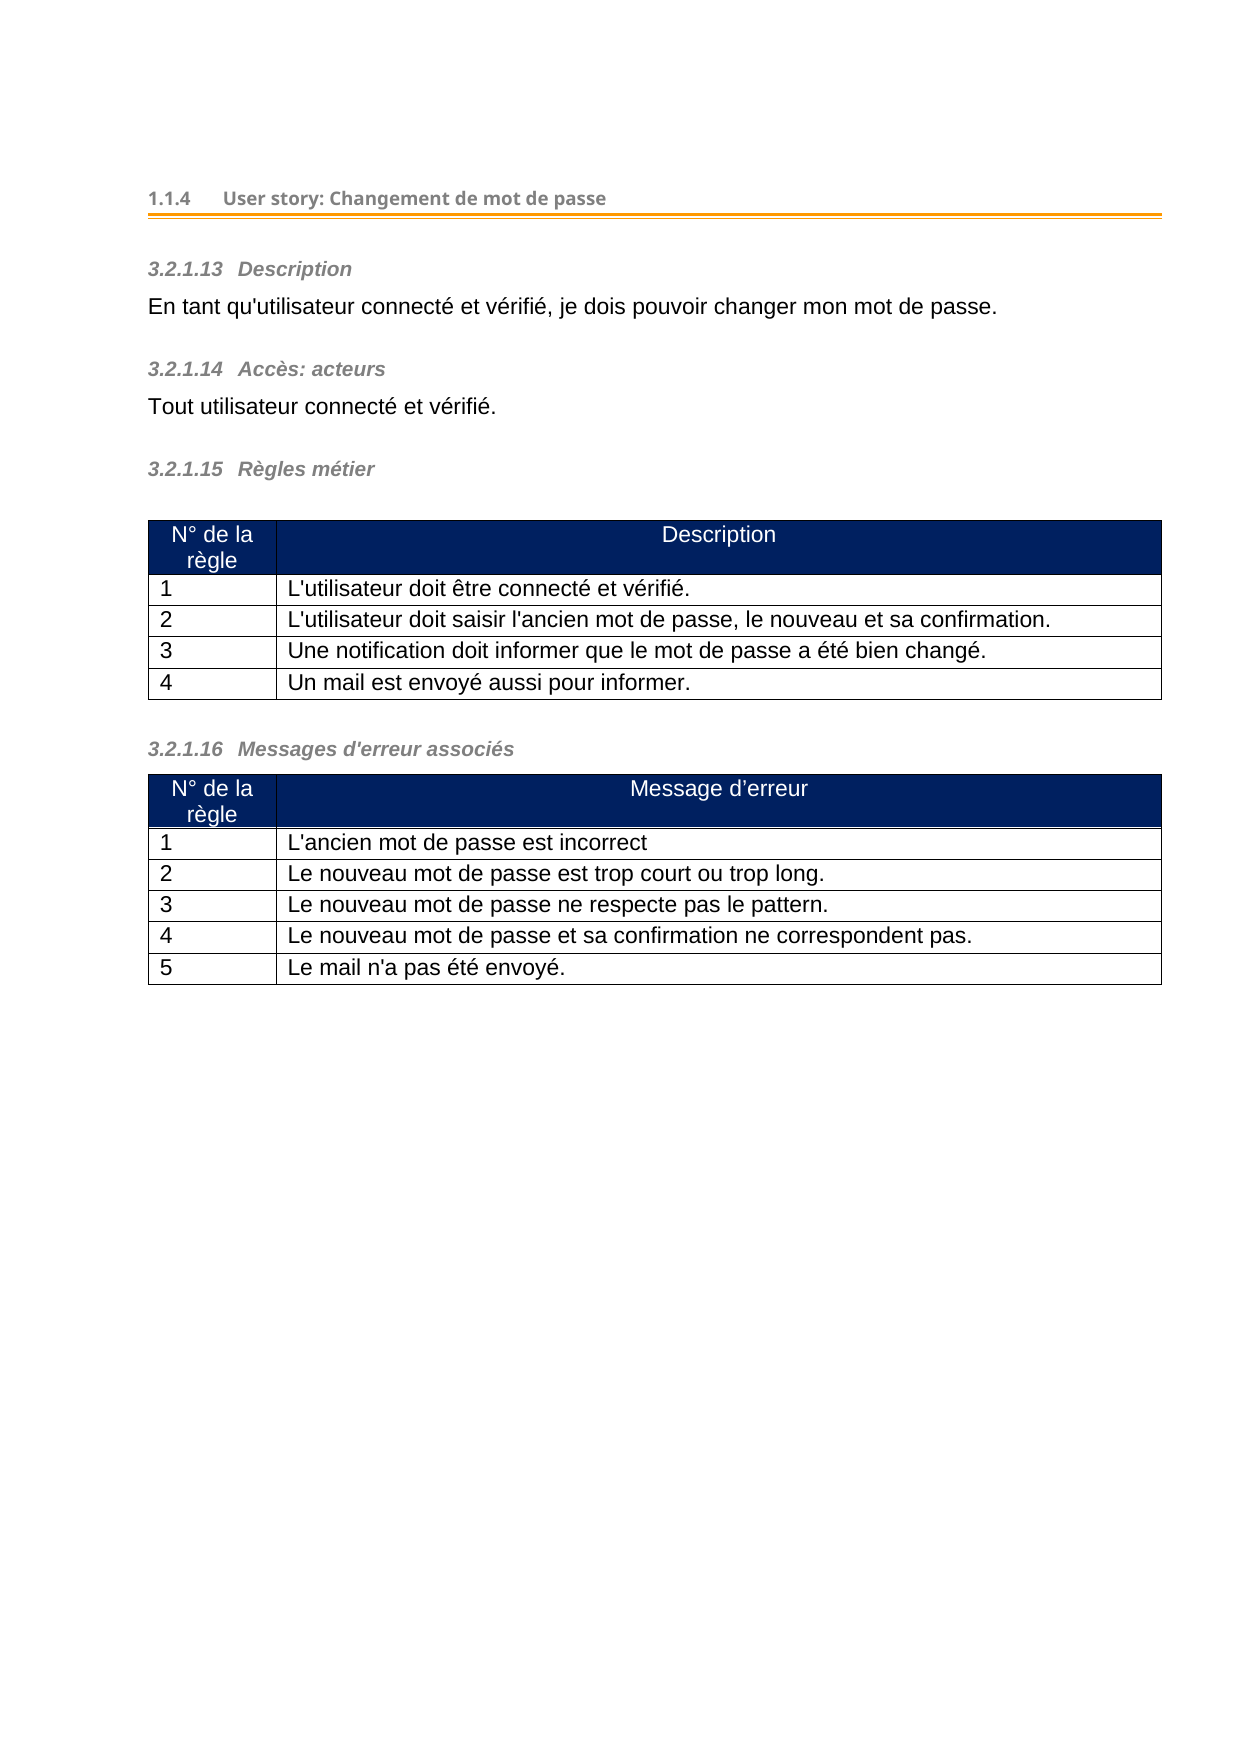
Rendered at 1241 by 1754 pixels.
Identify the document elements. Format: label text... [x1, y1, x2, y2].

table_cell Le nouveau mot de passe ne respecte pas le pattern. [277, 891, 1161, 921]
table_cell 2 [149, 860, 276, 890]
subtitle Accès: acteurs [148, 357, 1162, 381]
table_cell Le nouveau mot de passe et sa confirmation ne correspondent pas. [277, 922, 1161, 952]
table_cell Le mail n'a pas été envoyé. [277, 954, 1161, 984]
text Tout utilisateur connecté et vérifié. [148, 393, 1162, 420]
table_cell 1 [149, 829, 276, 859]
table_header Description [277, 521, 1161, 574]
table_cell Le nouveau mot de passe est trop court ou trop long. [277, 860, 1161, 890]
table_cell Une notification doit informer que le mot de passe a été bien changé. [277, 637, 1161, 667]
table_cell 3 [149, 637, 276, 667]
subtitle Description [148, 257, 1162, 281]
table_header N° de la règle [149, 521, 276, 574]
subtitle Règles métier [148, 457, 1162, 481]
subtitle Messages d'erreur associés [148, 737, 1162, 761]
table_cell 4 [149, 669, 276, 699]
table_cell 2 [149, 606, 276, 636]
table_cell 3 [149, 891, 276, 921]
table_cell L'utilisateur doit saisir l'ancien mot de passe, le nouveau et sa confirmation. [277, 606, 1161, 636]
table_cell Un mail est envoyé aussi pour informer. [277, 669, 1161, 699]
table_cell 4 [149, 922, 276, 952]
table_cell 1 [149, 575, 276, 605]
text En tant qu'utilisateur connecté et vérifié, je dois pouvoir changer mon mot de passe. [148, 293, 1162, 319]
table_cell 5 [149, 954, 276, 984]
table_cell L'ancien mot de passe est incorrect [277, 829, 1161, 859]
table_header Message d’erreur [277, 775, 1161, 827]
table_cell L'utilisateur doit être connecté et vérifié. [277, 575, 1161, 605]
subtitle User story: Changement de mot de passe [148, 185, 1162, 213]
table_header N° de la règle [149, 775, 276, 827]
